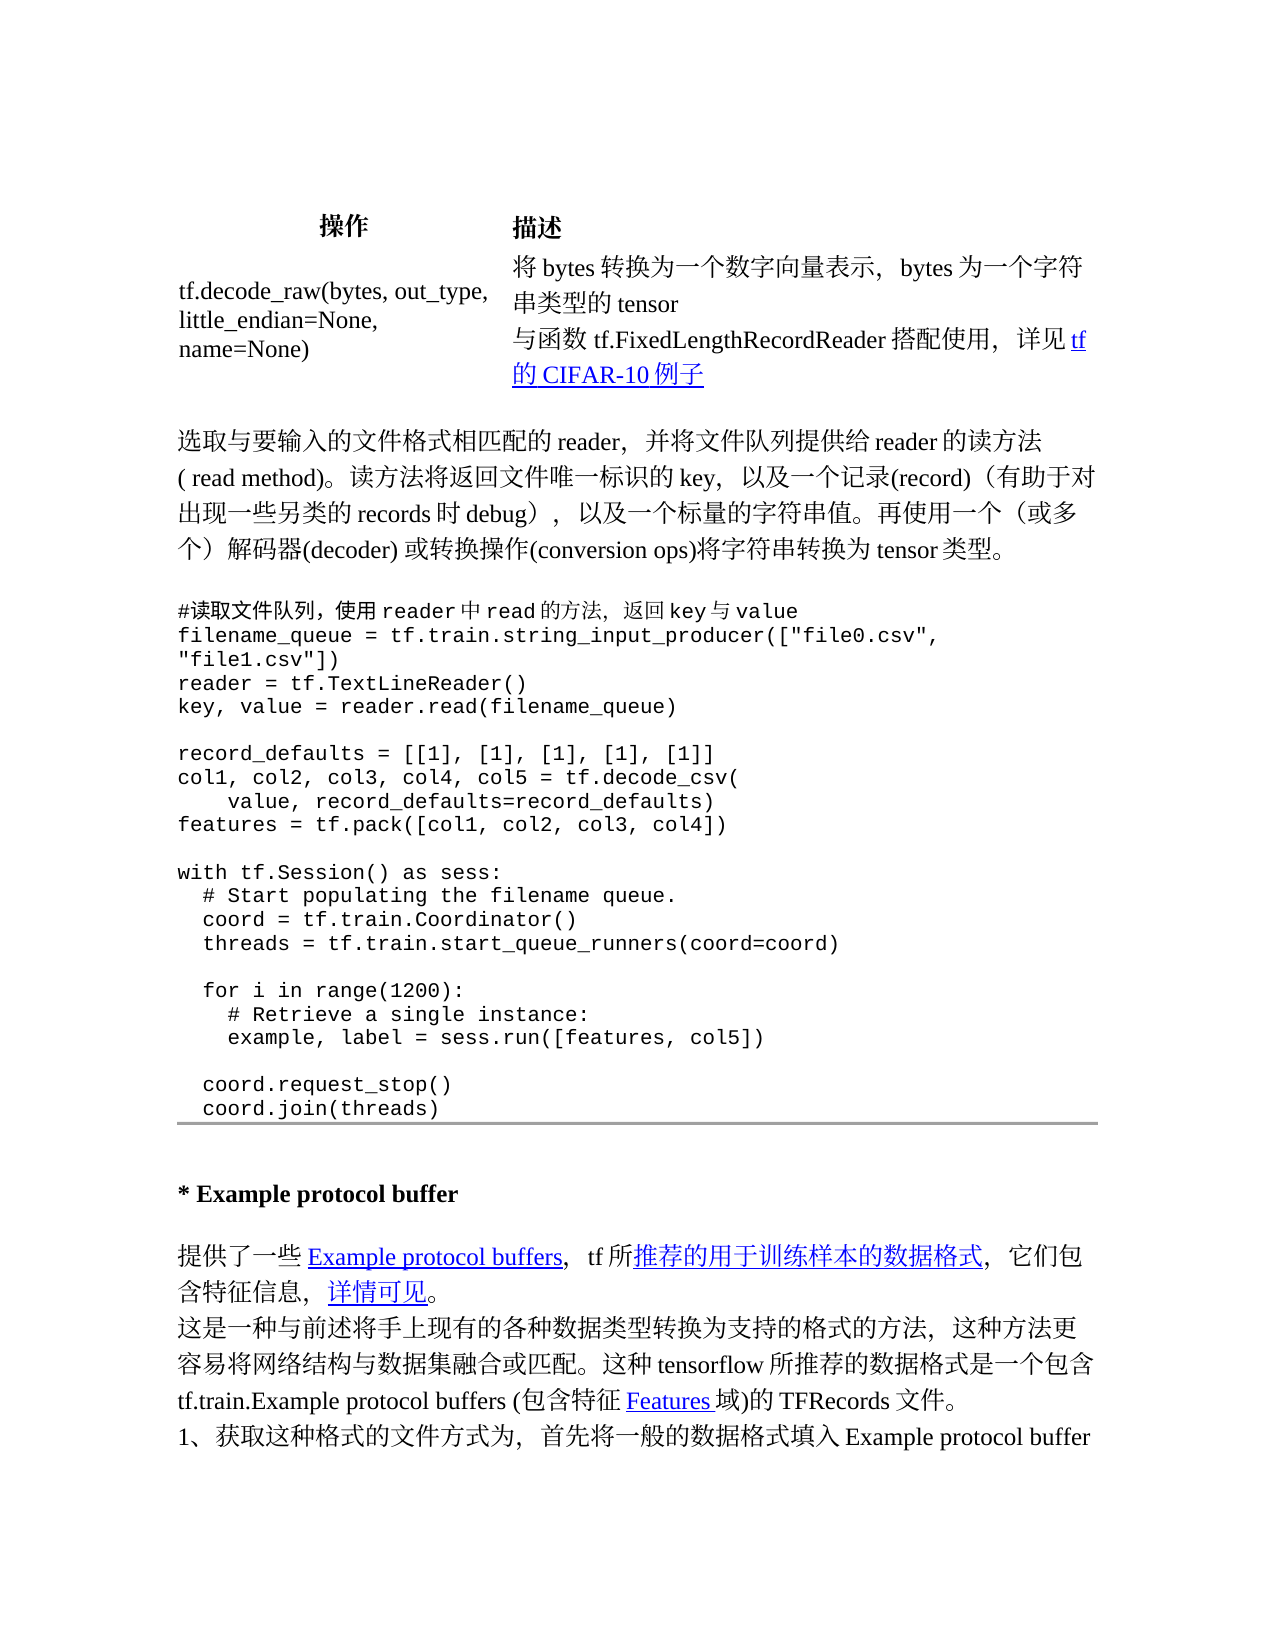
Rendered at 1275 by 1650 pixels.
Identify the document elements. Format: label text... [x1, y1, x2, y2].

table_cell tf.decode_raw(bytes, out_type, little_endian=None, name=None) [177, 246, 511, 393]
text key, value = reader.read(filename_queue) [177, 696, 1098, 720]
text example, label = sess.run([features, col5]) [177, 1027, 1098, 1051]
text * Example protocol buffer [177, 1179, 1098, 1208]
text threads = tf.train.start_queue_runners(coord=coord) [177, 933, 1098, 956]
table_header 描述 [511, 207, 1098, 246]
text #读取文件队列，使用reader中read的方法，返回key与value [177, 595, 1098, 625]
text features = tf.pack([col1, col2, col3, col4]) [177, 814, 1098, 838]
text # Start populating the filename queue. [177, 885, 1098, 909]
text for i in range(1200): [177, 980, 1098, 1003]
table_cell 将bytes转换为一个数字向量表示，bytes为一个字符串类型的tensor 与函数 tf.FixedLengthRecordReader搭配使用，详见tf的CIFAR-10例子 [511, 246, 1098, 393]
text # Retrieve a single instance: [177, 1003, 1098, 1027]
text reader = tf.TextLineReader() [177, 672, 1098, 696]
text col1, col2, col3, col4, col5 = tf.decode_csv( [177, 767, 1098, 791]
text value, record_defaults=record_defaults) [177, 791, 1098, 814]
text with tf.Session() as sess: [177, 862, 1098, 885]
text coord.request_stop() [177, 1074, 1098, 1098]
text 选取与要输入的文件格式相匹配的reader，并将文件队列提供给reader的读方法( read method)。读方法将返回文件唯一标识的key，以及一个记录(record)（有助于对出现一些另类的records时debug），以及一个标量的字符串值。再使用一个（或多个）解码器(decoder) 或转换操作(conversion ops)将字符串转换为tensor类型。 [177, 422, 1098, 566]
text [177, 1237, 1098, 1452]
text record_defaults = [[1], [1], [1], [1], [1]] [177, 743, 1098, 767]
text coord = tf.train.Coordinator() [177, 909, 1098, 933]
text coord.join(threads) [177, 1098, 1098, 1121]
text filename_queue = tf.train.string_input_producer(["file0.csv", "file1.csv"]) [177, 625, 1098, 672]
table_header 操作 [177, 207, 511, 246]
